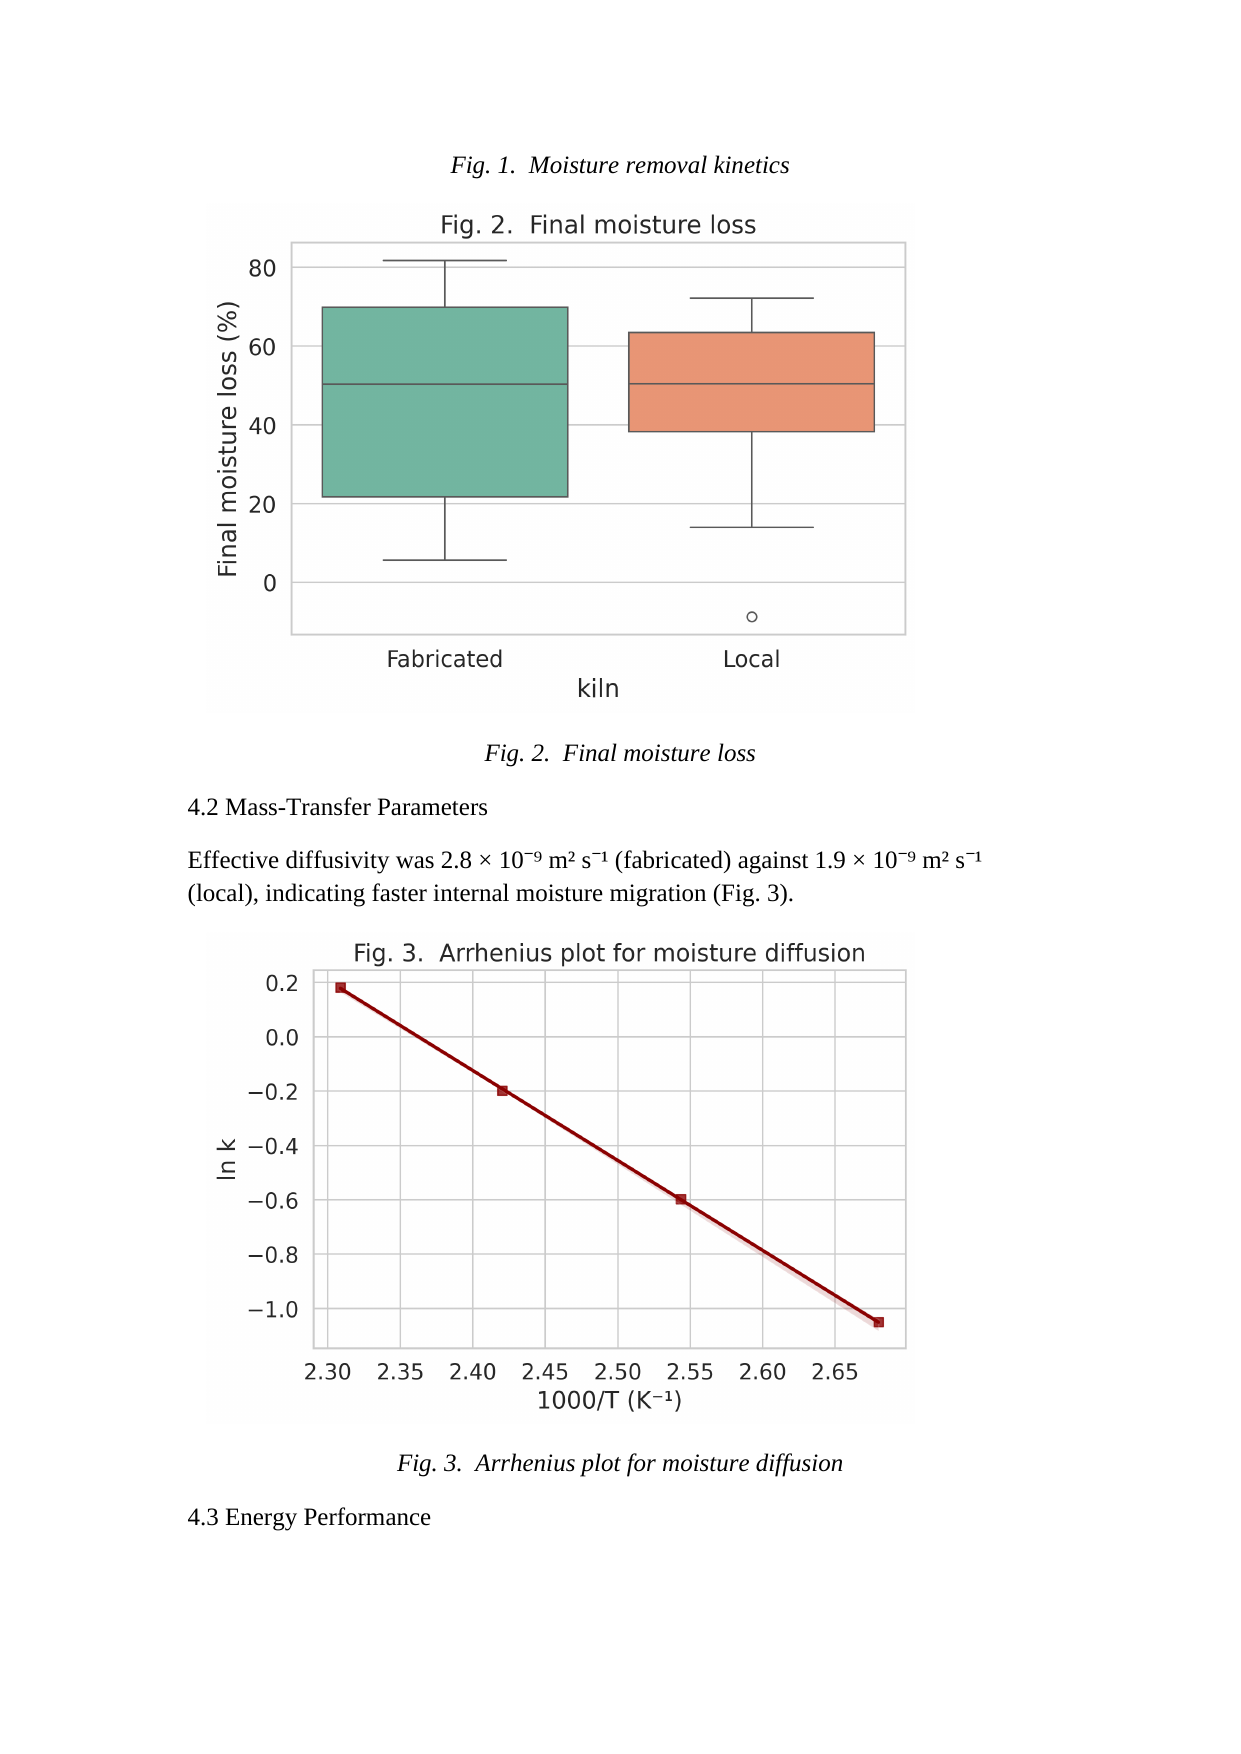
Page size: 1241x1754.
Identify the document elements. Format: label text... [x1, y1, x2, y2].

text 4.2 Mass-Transfer Parameters [187, 792, 1053, 820]
picture [206, 932, 915, 1424]
text Effective diffusivity was 2.8 × 10⁻⁹ m² s⁻¹ (fabricated) against 1.9 × 10⁻⁹ m² s⁻¹ (local), indicating faster internal moisture migration (Fig. 3). [187, 845, 1053, 907]
text Fig. 2. Final moisture loss [187, 738, 1053, 766]
picture [206, 203, 915, 713]
text Fig. 3. Arrhenius plot for moisture diffusion [187, 1448, 1053, 1477]
text 4.3 Energy Performance [187, 1502, 1053, 1531]
text Fig. 1. Moisture removal kinetics [187, 150, 1053, 179]
